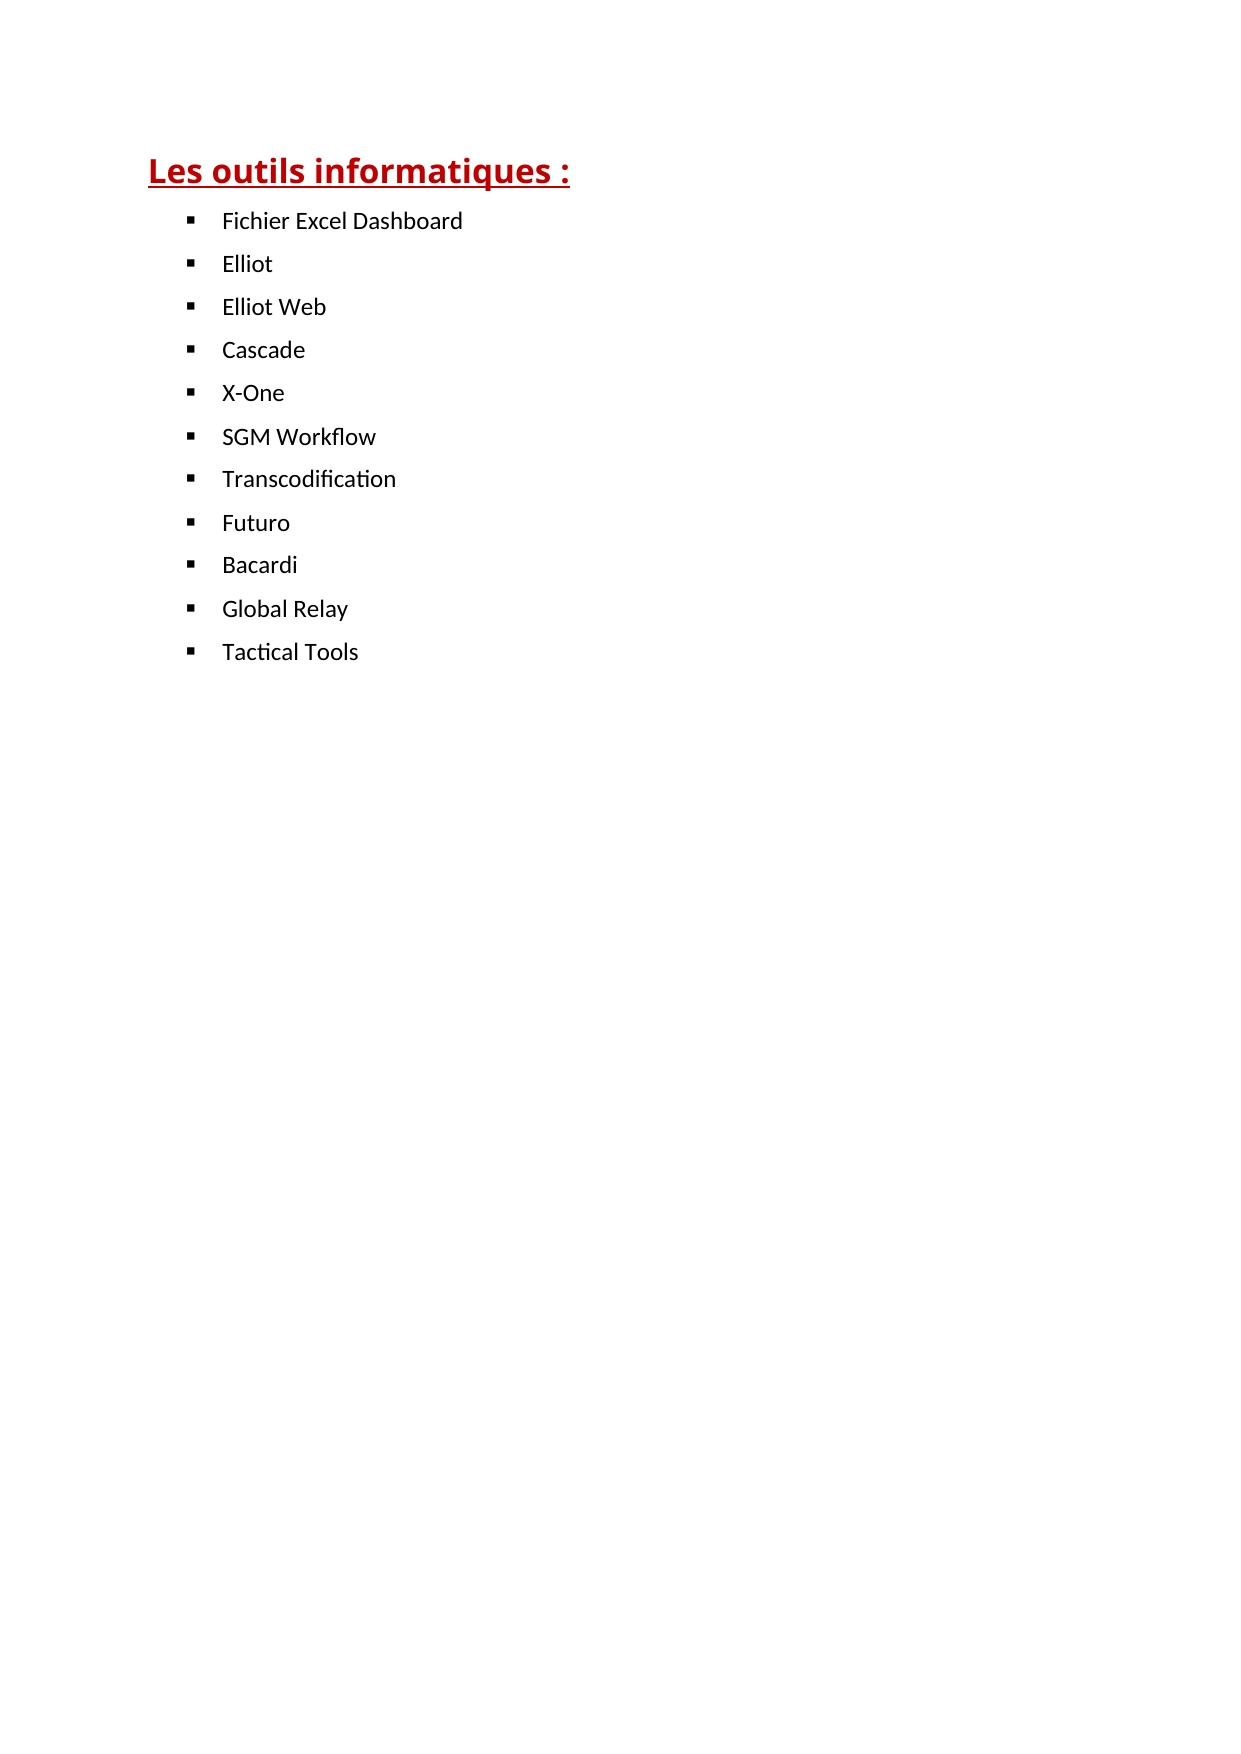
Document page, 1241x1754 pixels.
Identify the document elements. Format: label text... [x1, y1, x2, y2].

list Elliot Web [185, 292, 1093, 322]
list Global Relay [185, 593, 1093, 623]
list Fichier Excel Dashboard [185, 206, 1093, 236]
list Cascade [185, 334, 1093, 365]
list Bacardi [185, 550, 1093, 580]
list Elliot [185, 248, 1093, 279]
subtitle Les outils informatiques : [148, 148, 1093, 193]
list Transcodification [185, 464, 1093, 494]
list Futuro [185, 507, 1093, 537]
list SGM Workflow [185, 421, 1093, 451]
list X-One [185, 378, 1093, 408]
list Tactical Tools [185, 636, 1093, 666]
